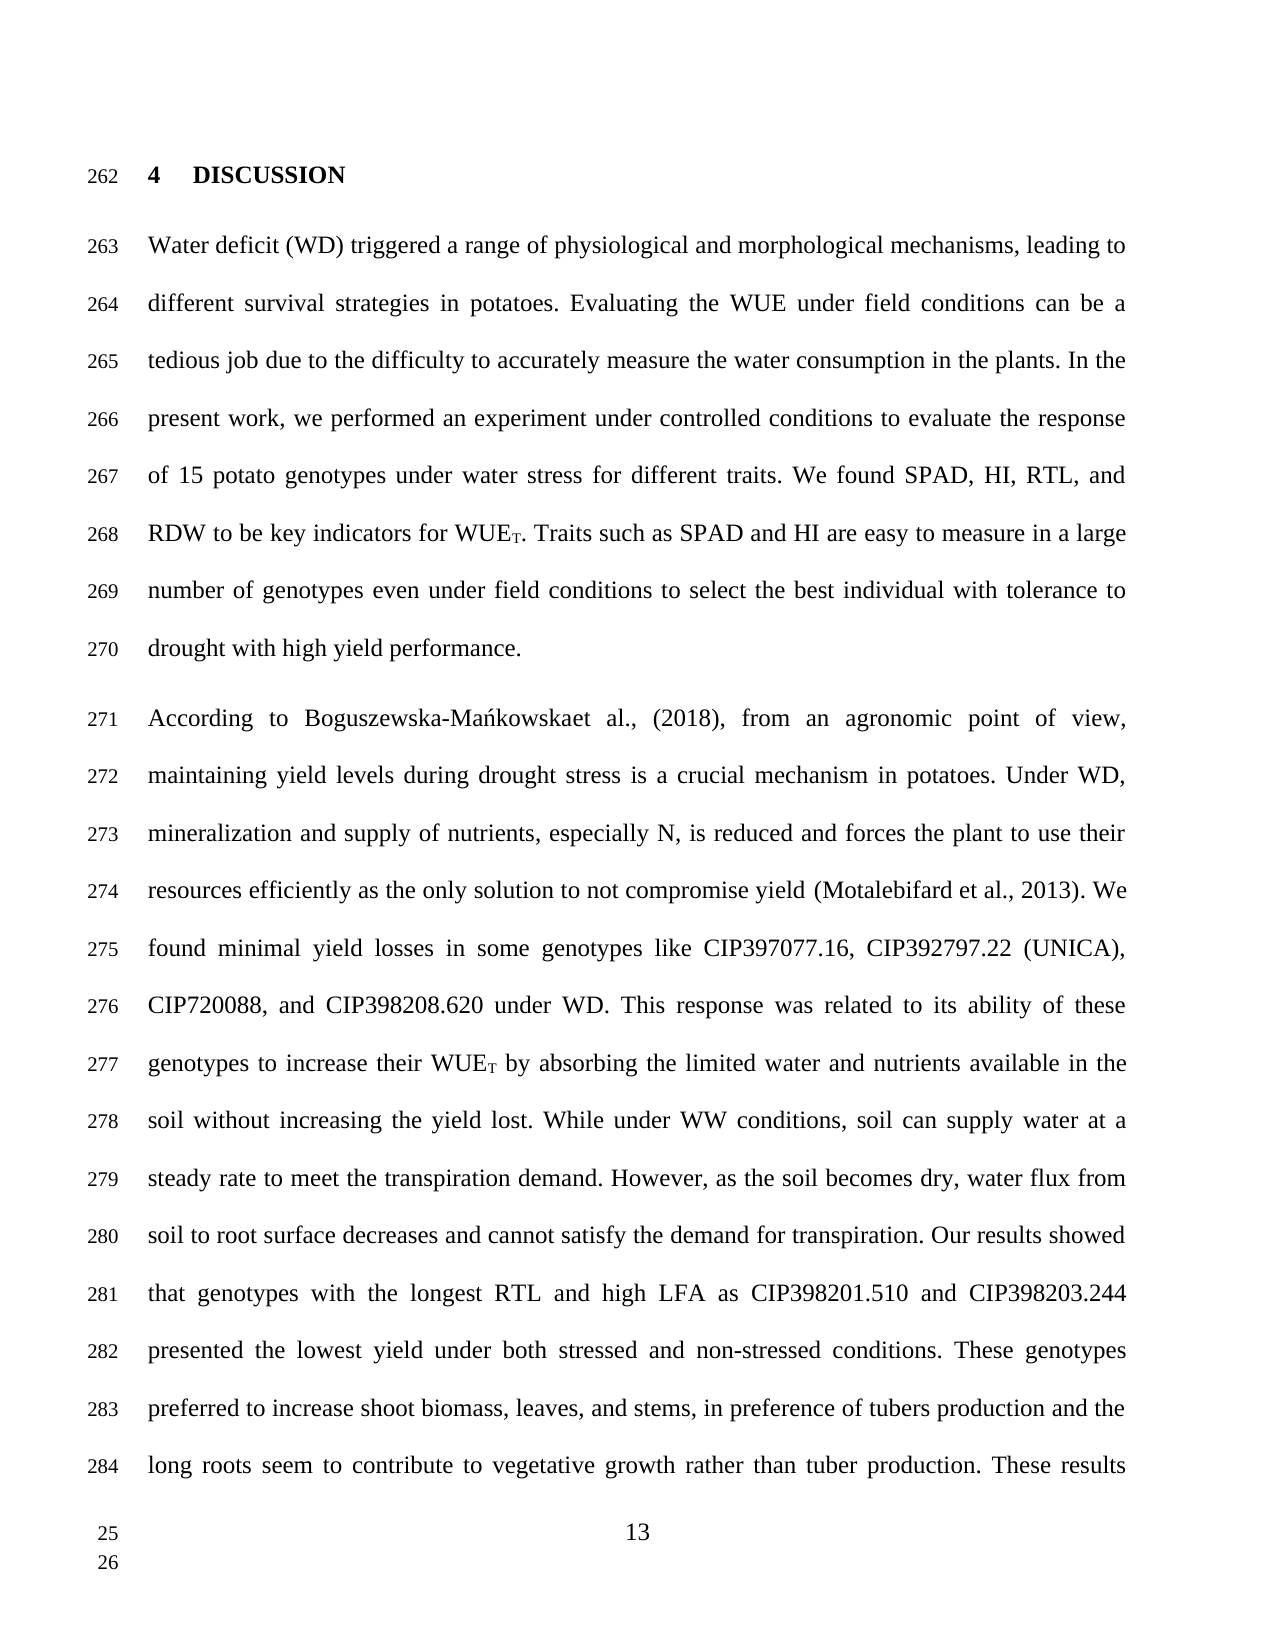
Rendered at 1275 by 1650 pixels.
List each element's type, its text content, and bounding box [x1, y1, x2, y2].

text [148, 703, 1127, 1479]
subtitle Discussion [148, 160, 1127, 189]
text Water deficit (WD) triggered a range of physiological and morphological mechanisms, leading to different survival strategies in potatoes. Evaluating the WUE under field conditions can be a tedious job due to the difficulty to accurately measure the water consumption in the plants. In the present work, we performed an experiment under controlled conditions to evaluate the response of 15 potato genotypes under water stress for different traits. We found SPAD, HI, RTL, and RDW to be key indicators for WUET. Traits such as SPAD and HI are easy to measure in a large number of genotypes even under field conditions to select the best individual with tolerance to drought with high yield performance. [148, 230, 1127, 661]
